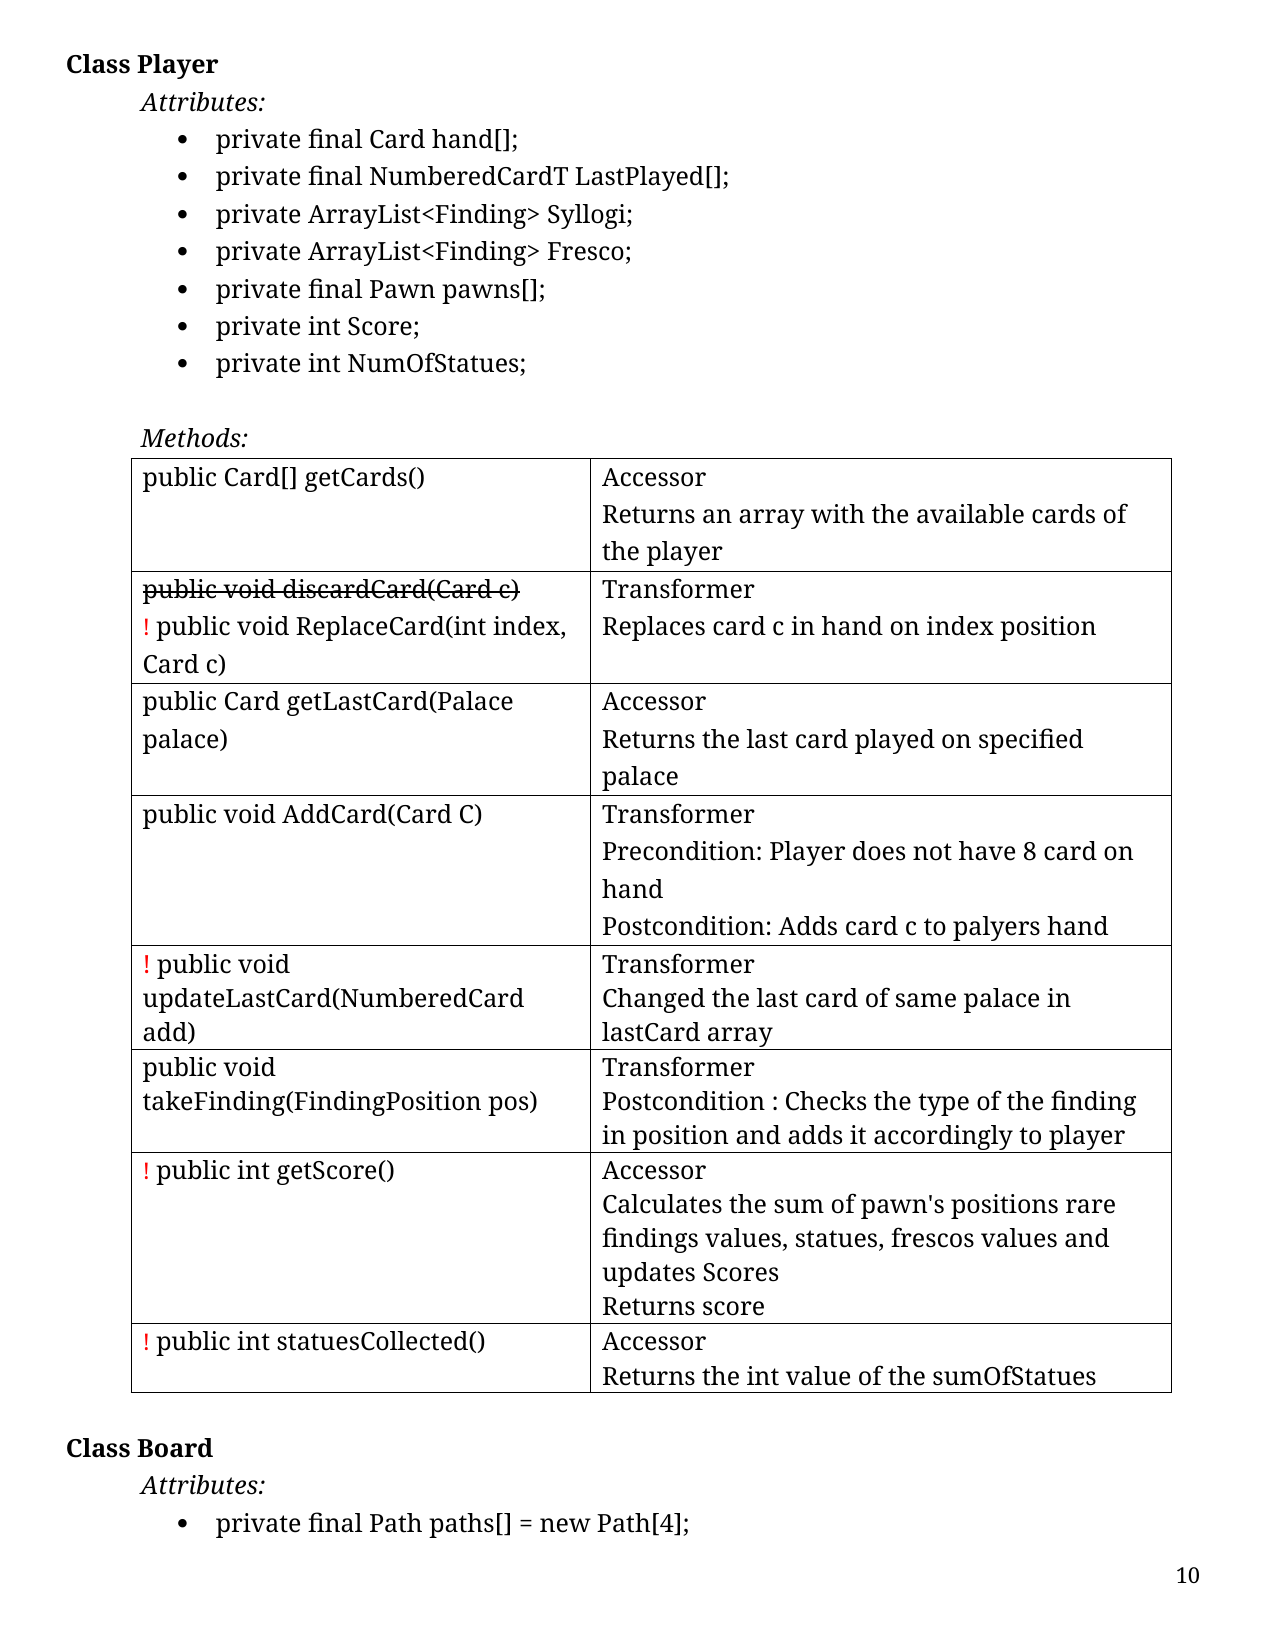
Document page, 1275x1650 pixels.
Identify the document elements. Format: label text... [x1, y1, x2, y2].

text Methods: [66, 421, 1200, 455]
table_cell ! public int getScore() [132, 1153, 590, 1323]
table_cell public void takeFinding(FindingPosition pos) [132, 1050, 590, 1152]
table_cell public void AddCard(Card C) [132, 796, 590, 945]
table_header Accessor Returns an array with the available cards of the player [591, 459, 1171, 571]
list private ArrayList<Finding> Fresco; [178, 234, 1200, 268]
table_cell Transformer Postcondition : Checks the type of the finding in position and adds it accordingly to player [591, 1050, 1171, 1152]
list private final Card hand[]; [178, 122, 1200, 156]
table_cell Transformer Changed the last card of same palace in lastCard array [591, 946, 1171, 1048]
table_cell Transformer Precondition: Player does not have 8 card on hand Postcondition: Adds card c to palyers hand [591, 796, 1171, 945]
table_cell Accessor Returns the last card played on specified palace [591, 684, 1171, 795]
table_cell ! public int statuesCollected() [132, 1324, 590, 1392]
list private final Path paths[] = new Path[4]; [178, 1505, 1200, 1539]
text Attributes: [66, 1468, 1200, 1502]
table_header public Card[] getCards() [132, 459, 590, 571]
table_cell Transformer Replaces card c in hand on index position [591, 572, 1171, 683]
table_cell public void discardCard(Card c) ! public void ReplaceCard(int index, Card c) [132, 572, 590, 683]
list private ArrayList<Finding> Syllogi; [178, 196, 1200, 231]
list private final NumberedCardT LastPlayed[]; [178, 159, 1200, 193]
list private final Pawn pawns[]; [178, 271, 1200, 305]
table_cell ! public void updateLastCard(NumberedCard add) [132, 946, 590, 1048]
text Attributes: [66, 84, 1200, 118]
table_cell Accessor Returns the int value of the sumOfStatues [591, 1324, 1171, 1392]
text Class Board [66, 1431, 1200, 1465]
list private int NumOfStatues; [178, 346, 1200, 380]
text Class Player [66, 47, 1200, 81]
list private int Score; [178, 309, 1200, 343]
table_cell Accessor Calculates the sum of pawn's positions rare findings values, statues, frescos values and updates Scores Returns score [591, 1153, 1171, 1323]
table_cell public Card getLastCard(Palace palace) [132, 684, 590, 795]
